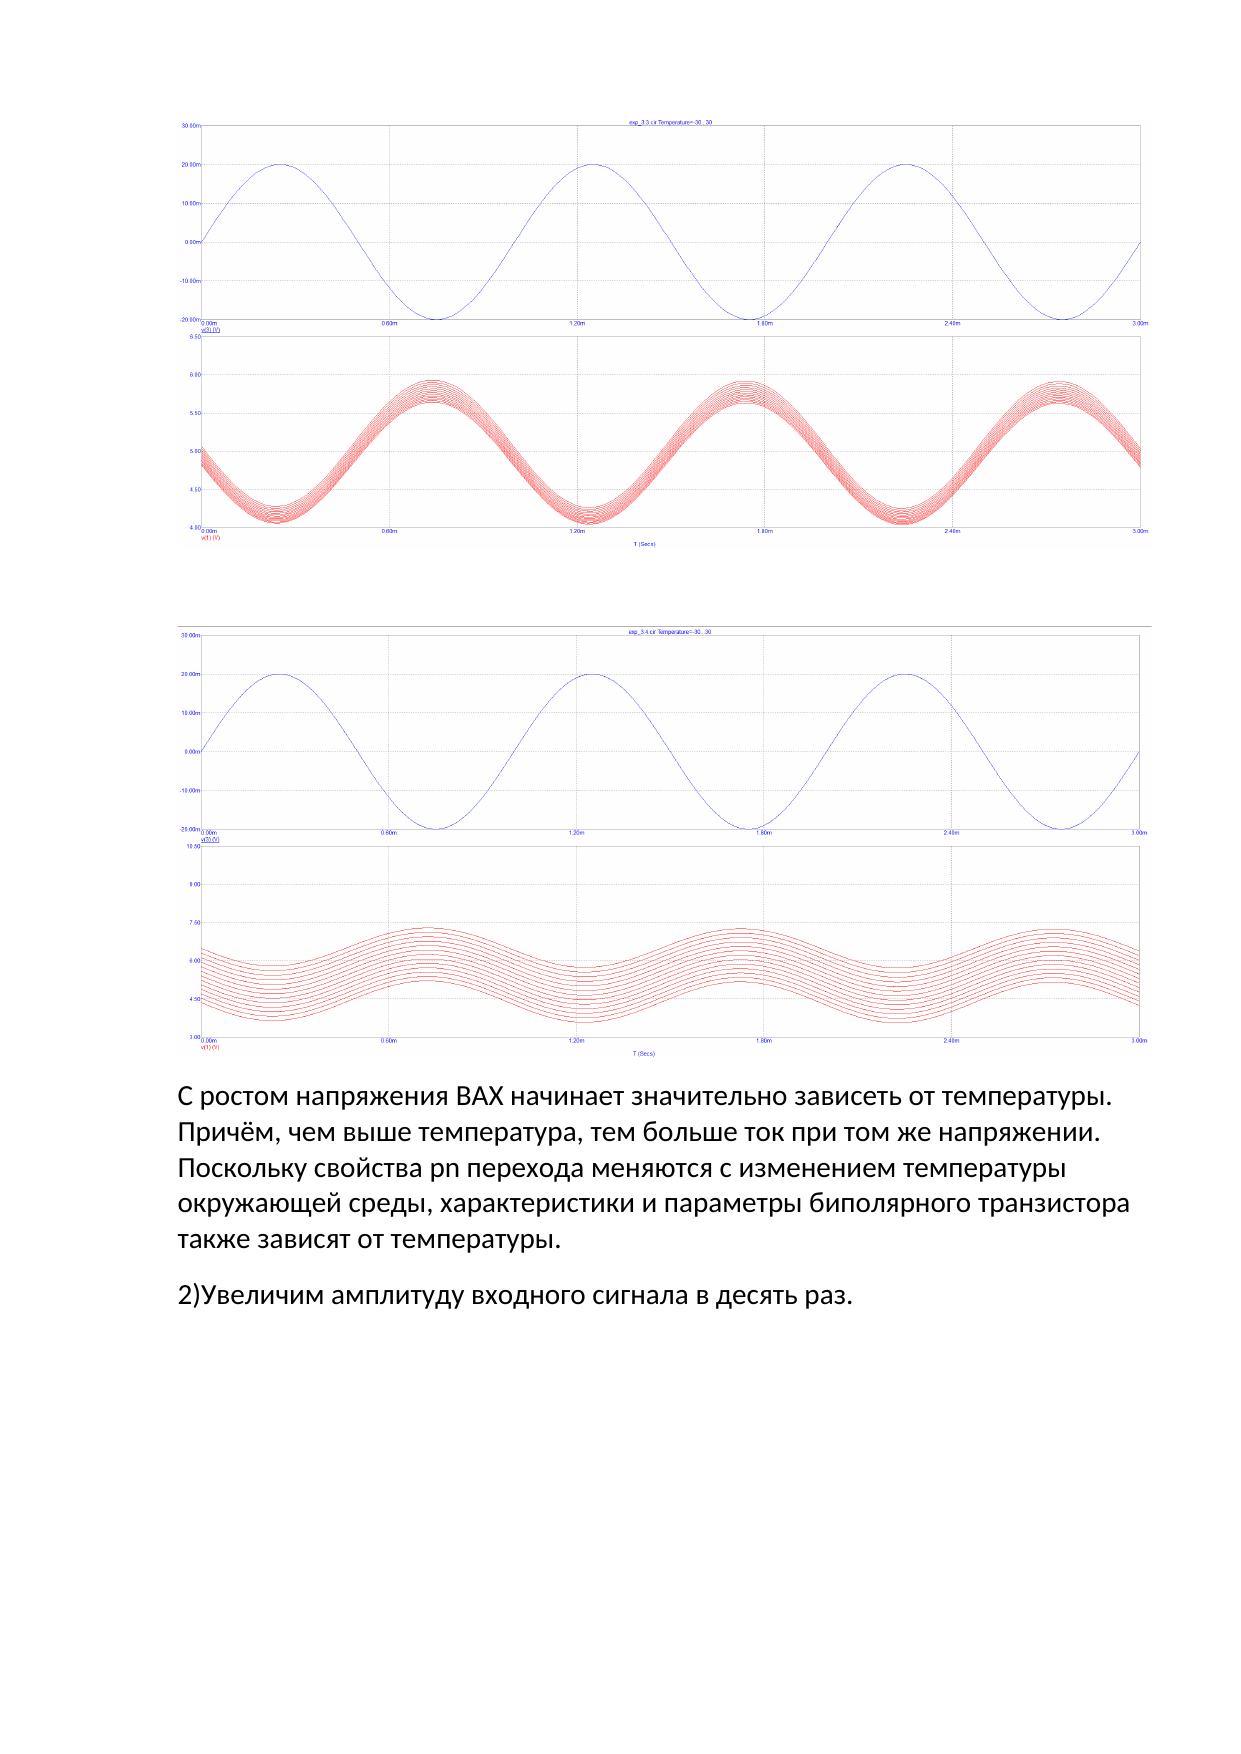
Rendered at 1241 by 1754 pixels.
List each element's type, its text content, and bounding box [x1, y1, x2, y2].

text 2)Увеличим амплитуду входного сигнала в десять раз. [177, 1276, 1152, 1312]
picture [177, 118, 1152, 549]
text С ростом напряжения ВАХ начинает значительно зависеть от температуры. Причём, чем выше температура, тем больше ток при том же напряжении. Поскольку свойства pn перехода меняются с изменением температуры окружающей среды, характеристики и параметры биполярного транзистора также зависят от температуры. [177, 1077, 1152, 1256]
picture [177, 626, 1152, 1057]
